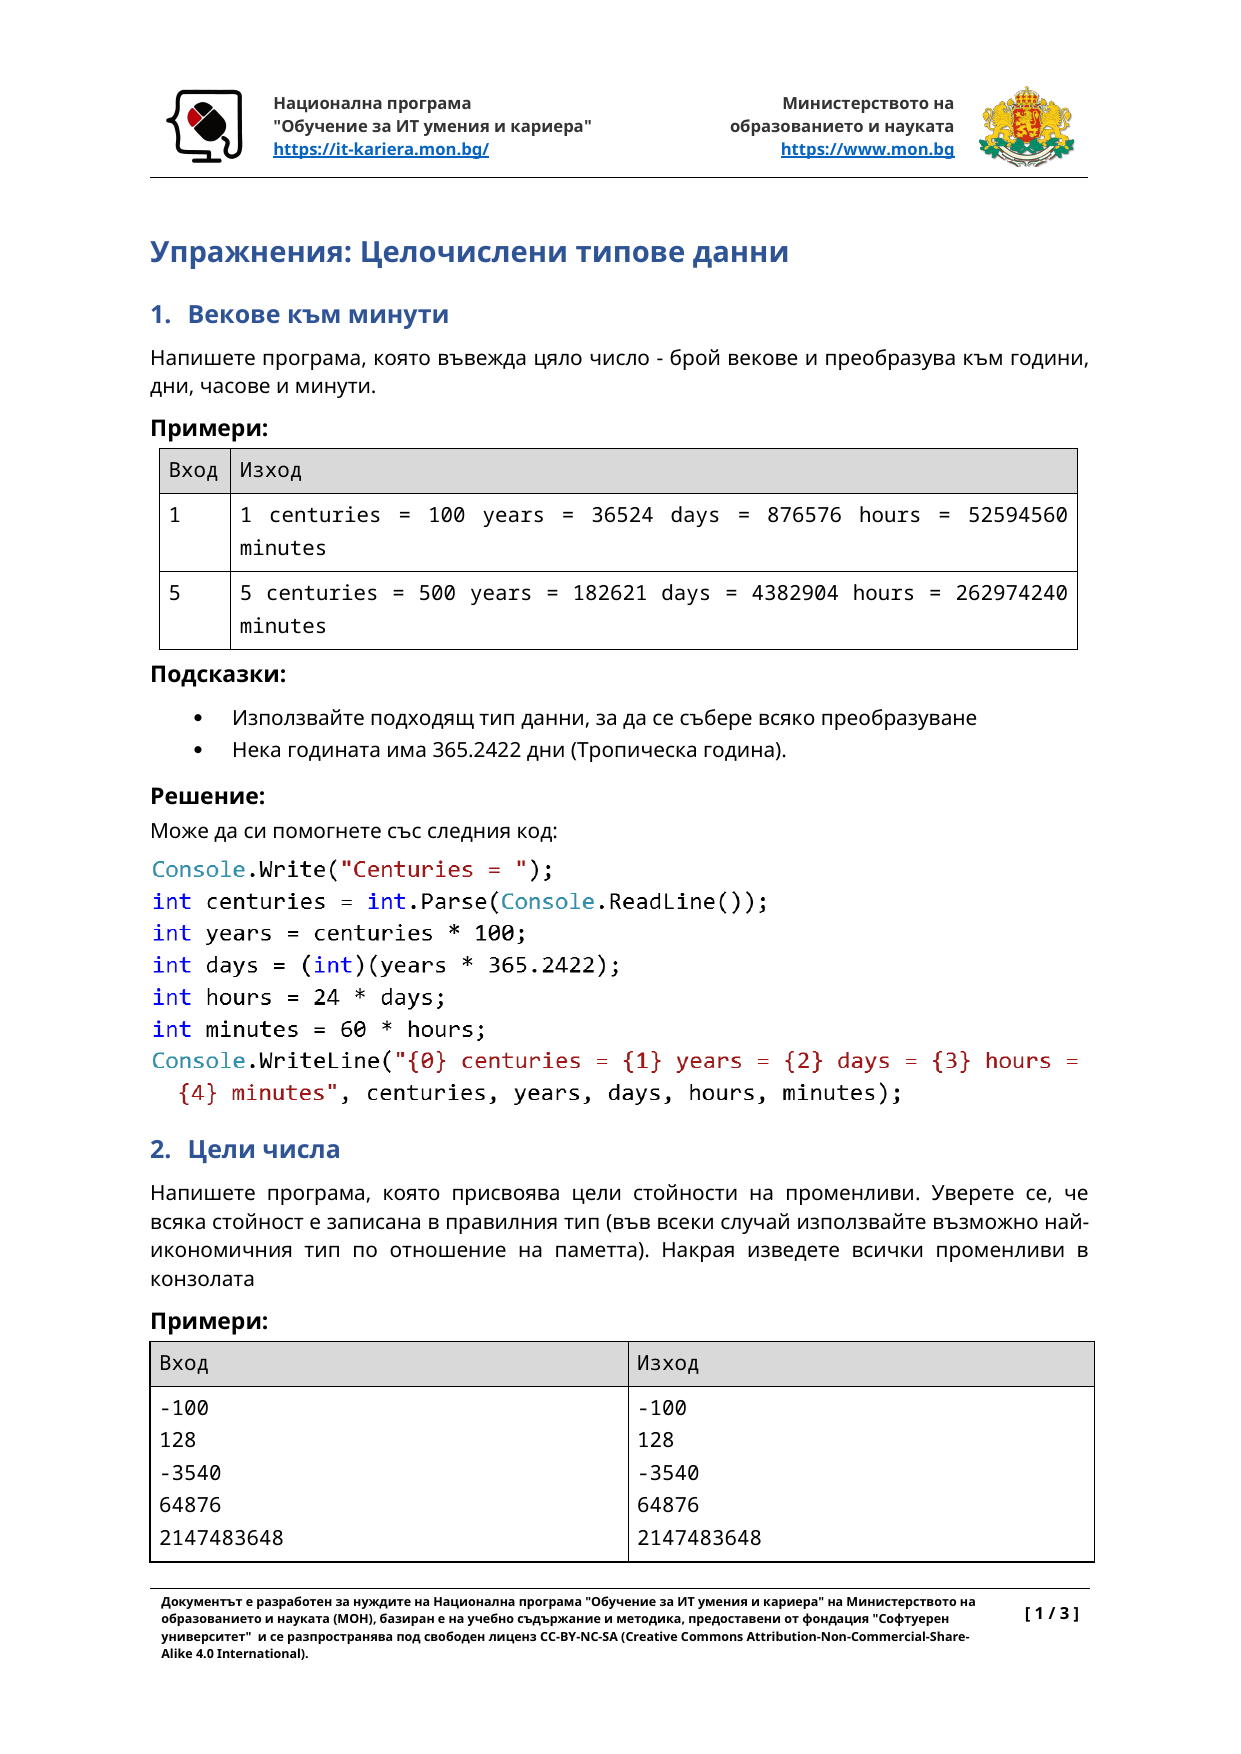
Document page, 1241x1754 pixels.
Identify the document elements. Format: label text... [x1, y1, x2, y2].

text Примери: [150, 412, 1090, 443]
table_header Вход [160, 449, 230, 493]
list Нека годината има 365.2422 дни (Тропическа година). [194, 735, 1090, 764]
table_cell 5 [160, 572, 230, 649]
table_cell -100 128 -3540 64876 2147483648 -1141583228 -1223372036854775808 [629, 1387, 1094, 1561]
text Примери: [150, 1305, 1090, 1336]
table_cell 1 centuries = 100 years = 36524 days = 876576 hours = 52594560 minutes [231, 494, 1077, 571]
text Решение: [150, 780, 1090, 812]
subtitle Цели числа [150, 1132, 1090, 1166]
table_cell 1 [160, 494, 230, 571]
table_header Изход [231, 449, 1077, 493]
text Подсказки: [150, 658, 1090, 689]
text Напишете програма, която въвежда цяло число - брой векове и преобразува към години, дни, часове и минути. [150, 343, 1090, 400]
picture [978, 85, 1075, 167]
subtitle Векове към минути [150, 296, 1090, 330]
table_header Вход [151, 1342, 628, 1386]
table_header Изход [629, 1342, 1094, 1386]
picture [150, 857, 1081, 1107]
subtitle Упражнения: Целочислени типове данни [150, 232, 1090, 271]
text Напишете програма, която присвоява цели стойности на променливи. Уверете се, че всяка стойност е записана в правилния тип (във всеки случай използвайте възможно най-икономичния тип по отношение на паметта). Накрая изведете всички променливи в конзолата [150, 1178, 1090, 1292]
list Използвайте подходящ тип данни, за да се събере всяко преобразуване [194, 703, 1090, 731]
table_cell 5 centuries = 500 years = 182621 days = 4382904 hours = 262974240 minutes [231, 572, 1077, 649]
table_cell -100 128 -3540 64876 2147483648 -1141583228 -1223372036854775808 [151, 1387, 628, 1561]
picture [161, 81, 251, 171]
text Може да си помогнете със следния код: [150, 816, 1090, 845]
